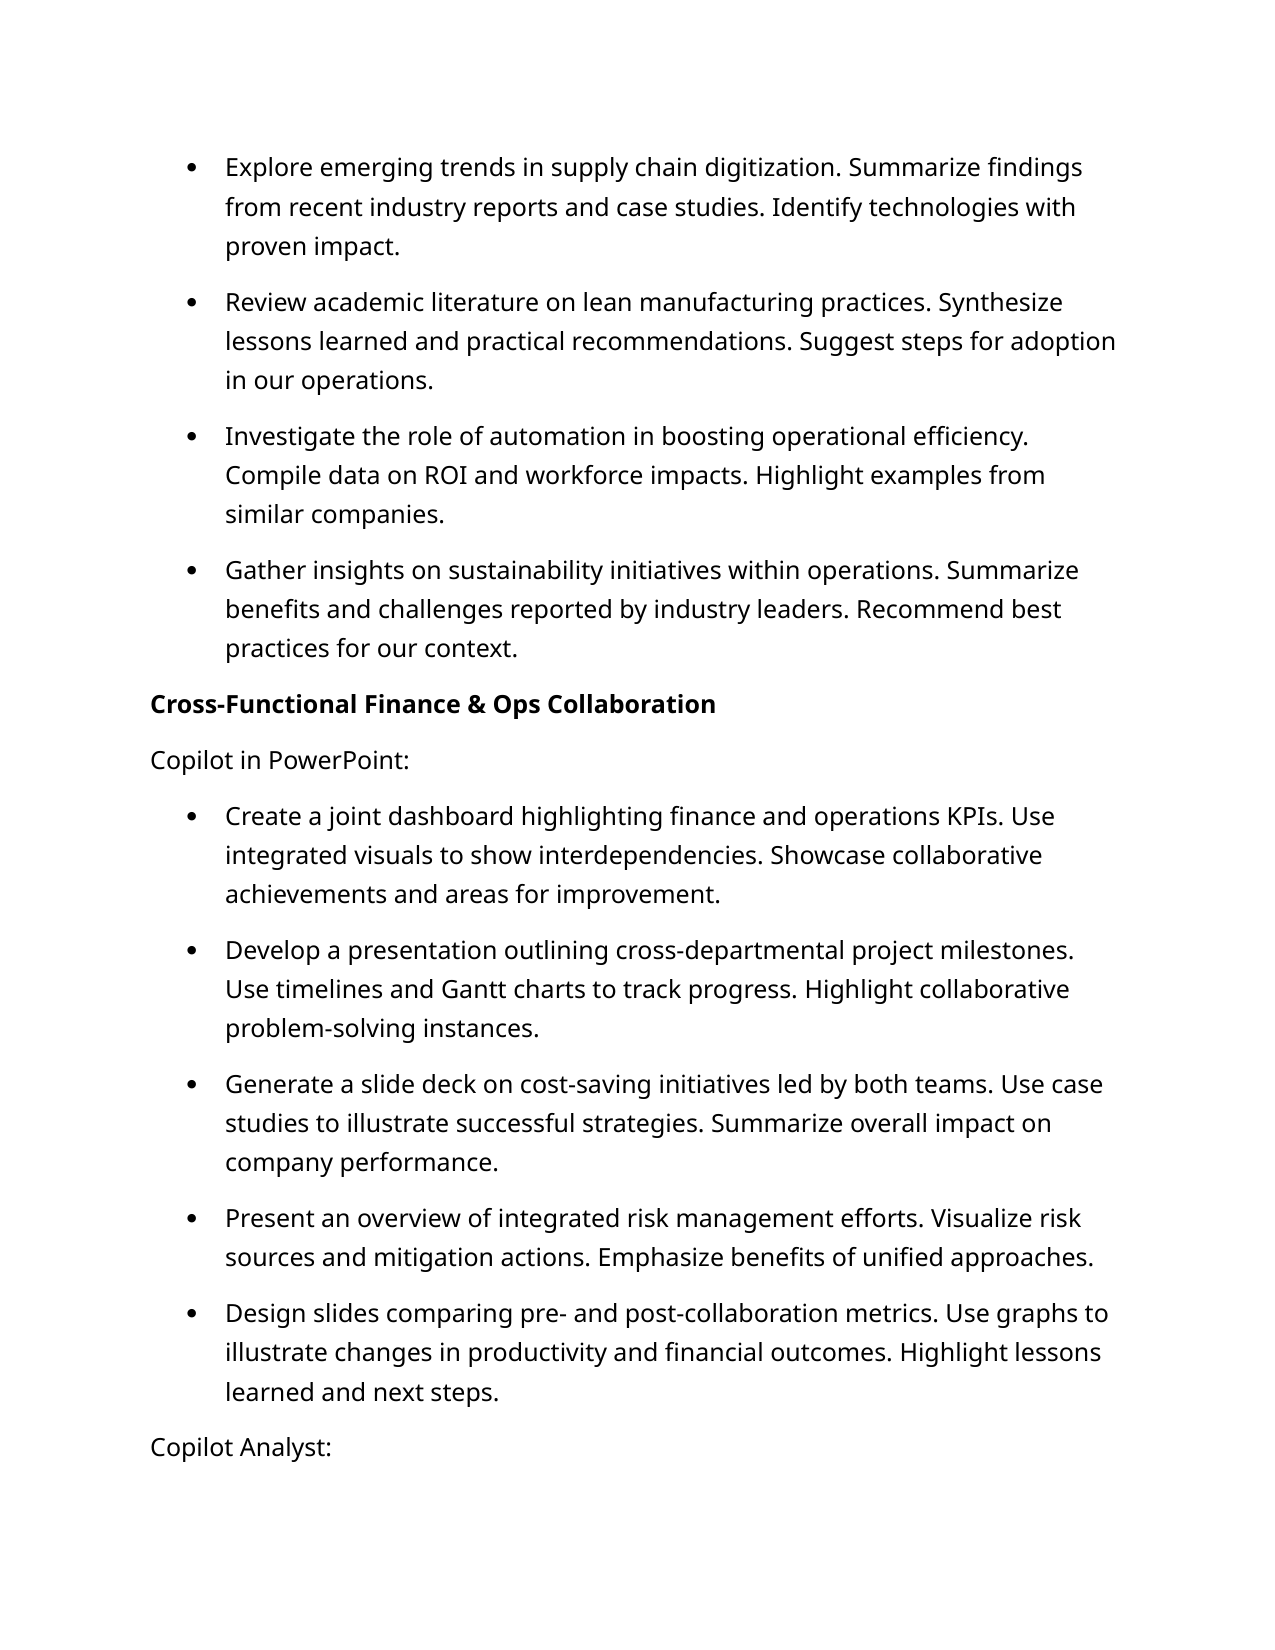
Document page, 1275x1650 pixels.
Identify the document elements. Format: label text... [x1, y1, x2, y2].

list Review academic literature on lean manufacturing practices. Synthesize lessons learned and practical recommendations. Suggest steps for adoption in our operations. [187, 284, 1125, 397]
list Gather insights on sustainability initiatives within operations. Summarize benefits and challenges reported by industry leaders. Recommend best practices for our context. [187, 552, 1125, 665]
list Explore emerging trends in supply chain digitization. Summarize findings from recent industry reports and case studies. Identify technologies with proven impact. [187, 150, 1125, 262]
list Develop a presentation outlining cross-departmental project milestones. Use timelines and Gantt charts to track progress. Highlight collaborative problem-solving instances. [187, 932, 1125, 1045]
list Create a joint dashboard highlighting finance and operations KPIs. Use integrated visuals to show interdependencies. Showcase collaborative achievements and areas for improvement. [187, 798, 1125, 911]
text Copilot in PowerPoint: [150, 742, 1125, 777]
list Present an overview of integrated risk management efforts. Visualize risk sources and mitigation actions. Emphasize benefits of unified approaches. [187, 1201, 1125, 1274]
text Copilot Analyst: [150, 1430, 1125, 1464]
list Generate a slide deck on cost-saving initiatives led by both teams. Use case studies to illustrate successful strategies. Summarize overall impact on company performance. [187, 1067, 1125, 1179]
text Cross-Functional Finance & Ops Collaboration [150, 687, 1125, 721]
list Design slides comparing pre- and post-collaboration metrics. Use graphs to illustrate changes in productivity and financial outcomes. Highlight lessons learned and next steps. [187, 1296, 1125, 1408]
list Investigate the role of automation in boosting operational efficiency. Compile data on ROI and workforce impacts. Highlight examples from similar companies. [187, 418, 1125, 531]
